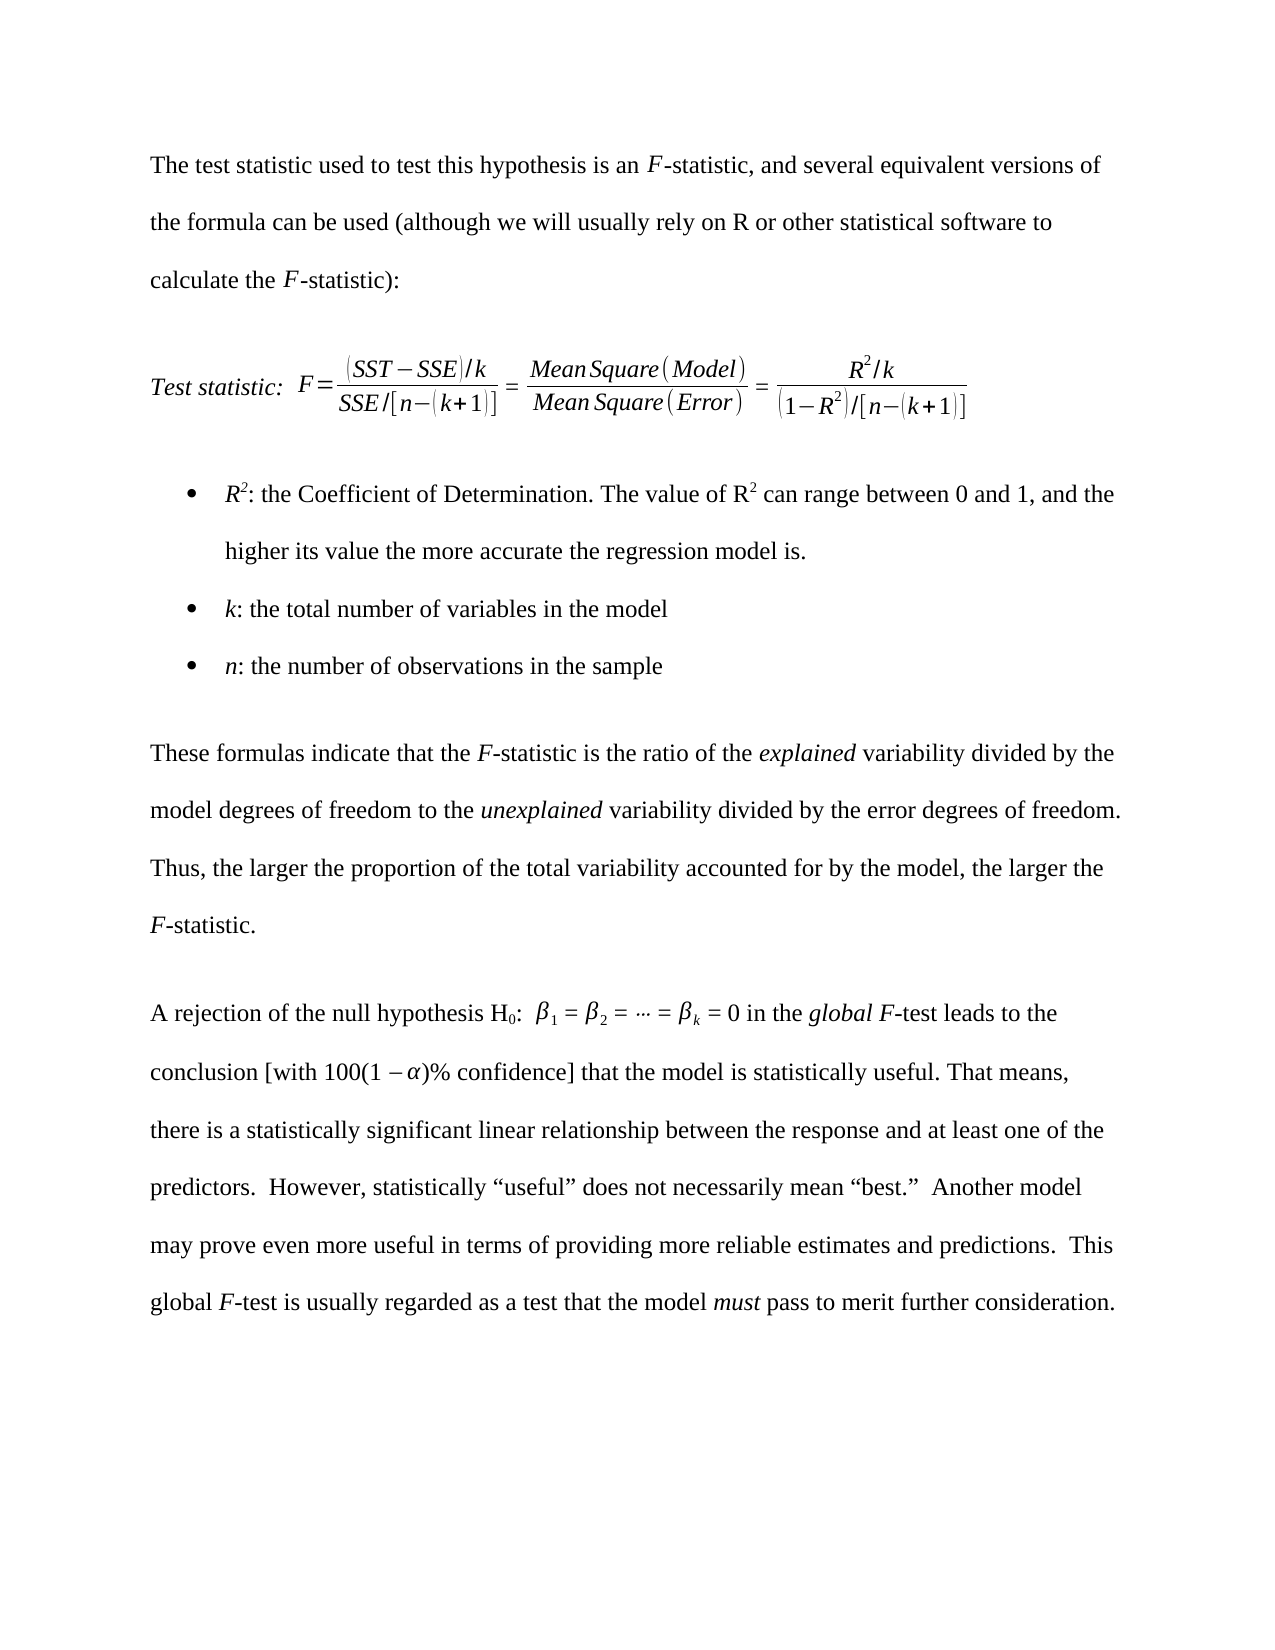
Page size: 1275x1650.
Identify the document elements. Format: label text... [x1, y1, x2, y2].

text These formulas indicate that the F-statistic is the ratio of the explained variability divided by the model degrees of freedom to the unexplained variability divided by the error degrees of freedom. Thus, the larger the proportion of the total variability accounted for by the model, the larger the F-statistic. [150, 738, 1125, 939]
list n: the number of observations in the sample [187, 651, 1125, 680]
list k: the total number of variables in the model [187, 594, 1125, 623]
text A rejection of the null hypothesis H0: = = = = 0 in the global F-test leads to the conclusion [with 100(1 )% confidence] that the model is statistically useful. That means, there is a statistically significant linear relationship between the response and at least one of the predictors. However, statistically “useful” does not necessarily mean “best.” Another model may prove even more useful in terms of providing more reliable estimates and predictions. This global F-test is usually regarded as a test that the model must pass to merit further consideration. [150, 997, 1125, 1316]
text The test statistic used to test this hypothesis is an -statistic, and several equivalent versions of the formula can be used (although we will usually rely on R or other statistical software to calculate the -statistic): [150, 150, 1125, 294]
list R2: the Coefficient of Determination. The value of R2 can range between 0 and 1, and the higher its value the more accurate the regression model is. [187, 479, 1125, 565]
text Test statistic: = = [150, 352, 1125, 421]
